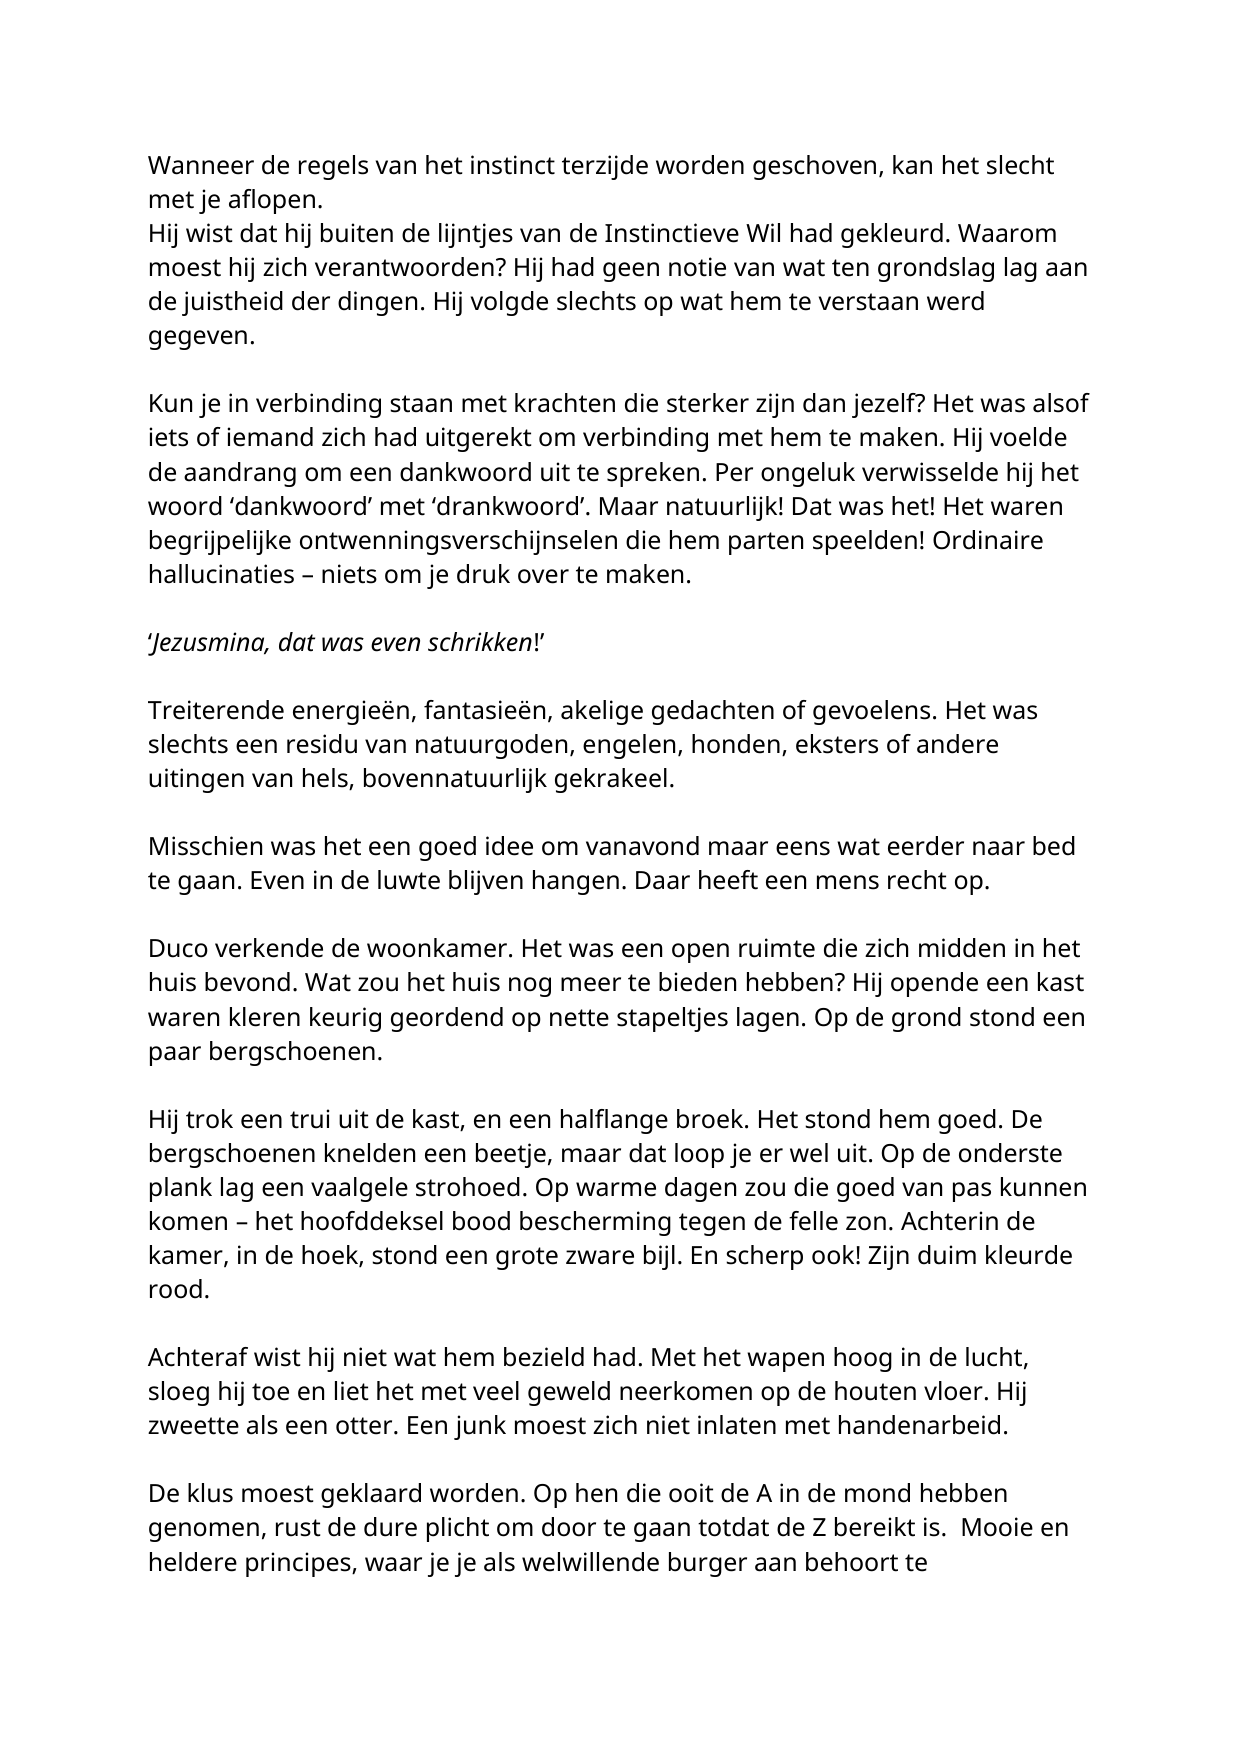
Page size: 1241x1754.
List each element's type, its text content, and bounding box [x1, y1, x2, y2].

text Hij trok een trui uit de kast, en een halflange broek. Het stond hem goed. De bergschoenen knelden een beetje, maar dat loop je er wel uit. Op de onderste plank lag een vaalgele strohoed. Op warme dagen zou die goed van pas kunnen komen – het hoofddeksel bood bescherming tegen de felle zon. Achterin de kamer, in de hoek, stond een grote zware bijl. En scherp ook! Zijn duim kleurde rood. [148, 1101, 1093, 1306]
text ‘Jezusmina, dat was even schrikken!’ [148, 624, 1093, 658]
text Duco verkende de woonkamer. Het was een open ruimte die zich midden in het huis bevond. Wat zou het huis nog meer te bieden hebben? Hij opende een kast waren kleren keurig geordend op nette stapeltjes lagen. Op de grond stond een paar bergschoenen. [148, 931, 1093, 1067]
text Kun je in verbinding staan met krachten die sterker zijn dan jezelf? Het was alsof iets of iemand zich had uitgerekt om verbinding met hem te maken. Hij voelde de aandrang om een dankwoord uit te spreken. Per ongeluk verwisselde hij het woord ‘dankwoord’ met ‘drankwoord’. Maar natuurlijk! Dat was het! Het waren begrijpelijke ontwenningsverschijnselen die hem parten speelden! Ordinaire hallucinaties – niets om je druk over te maken. [148, 386, 1093, 590]
text Achteraf wist hij niet wat hem bezield had. Met het wapen hoog in de lucht, sloeg hij toe en liet het met veel geweld neerkomen op de houten vloer. Hij zweette als een otter. Een junk moest zich niet inlaten met handenarbeid. [148, 1340, 1093, 1442]
text Treiterende energieën, fantasieën, akelige gedachten of gevoelens. Het was slechts een residu van natuurgoden, engelen, honden, eksters of andere uitingen van hels, bovennatuurlijk gekrakeel. [148, 693, 1093, 795]
text Misschien was het een goed idee om vanavond maar eens wat eerder naar bed te gaan. Even in de luwte blijven hangen. Daar heeft een mens recht op. [148, 829, 1093, 897]
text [148, 1476, 1093, 1578]
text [148, 148, 1093, 216]
text Hij wist dat hij buiten de lijntjes van de Instinctieve Wil had gekleurd. Waarom moest hij zich verantwoorden? Hij had geen notie van wat ten grondslag lag aan de juistheid der dingen. Hij volgde slechts op wat hem te verstaan werd gegeven. [148, 216, 1093, 352]
